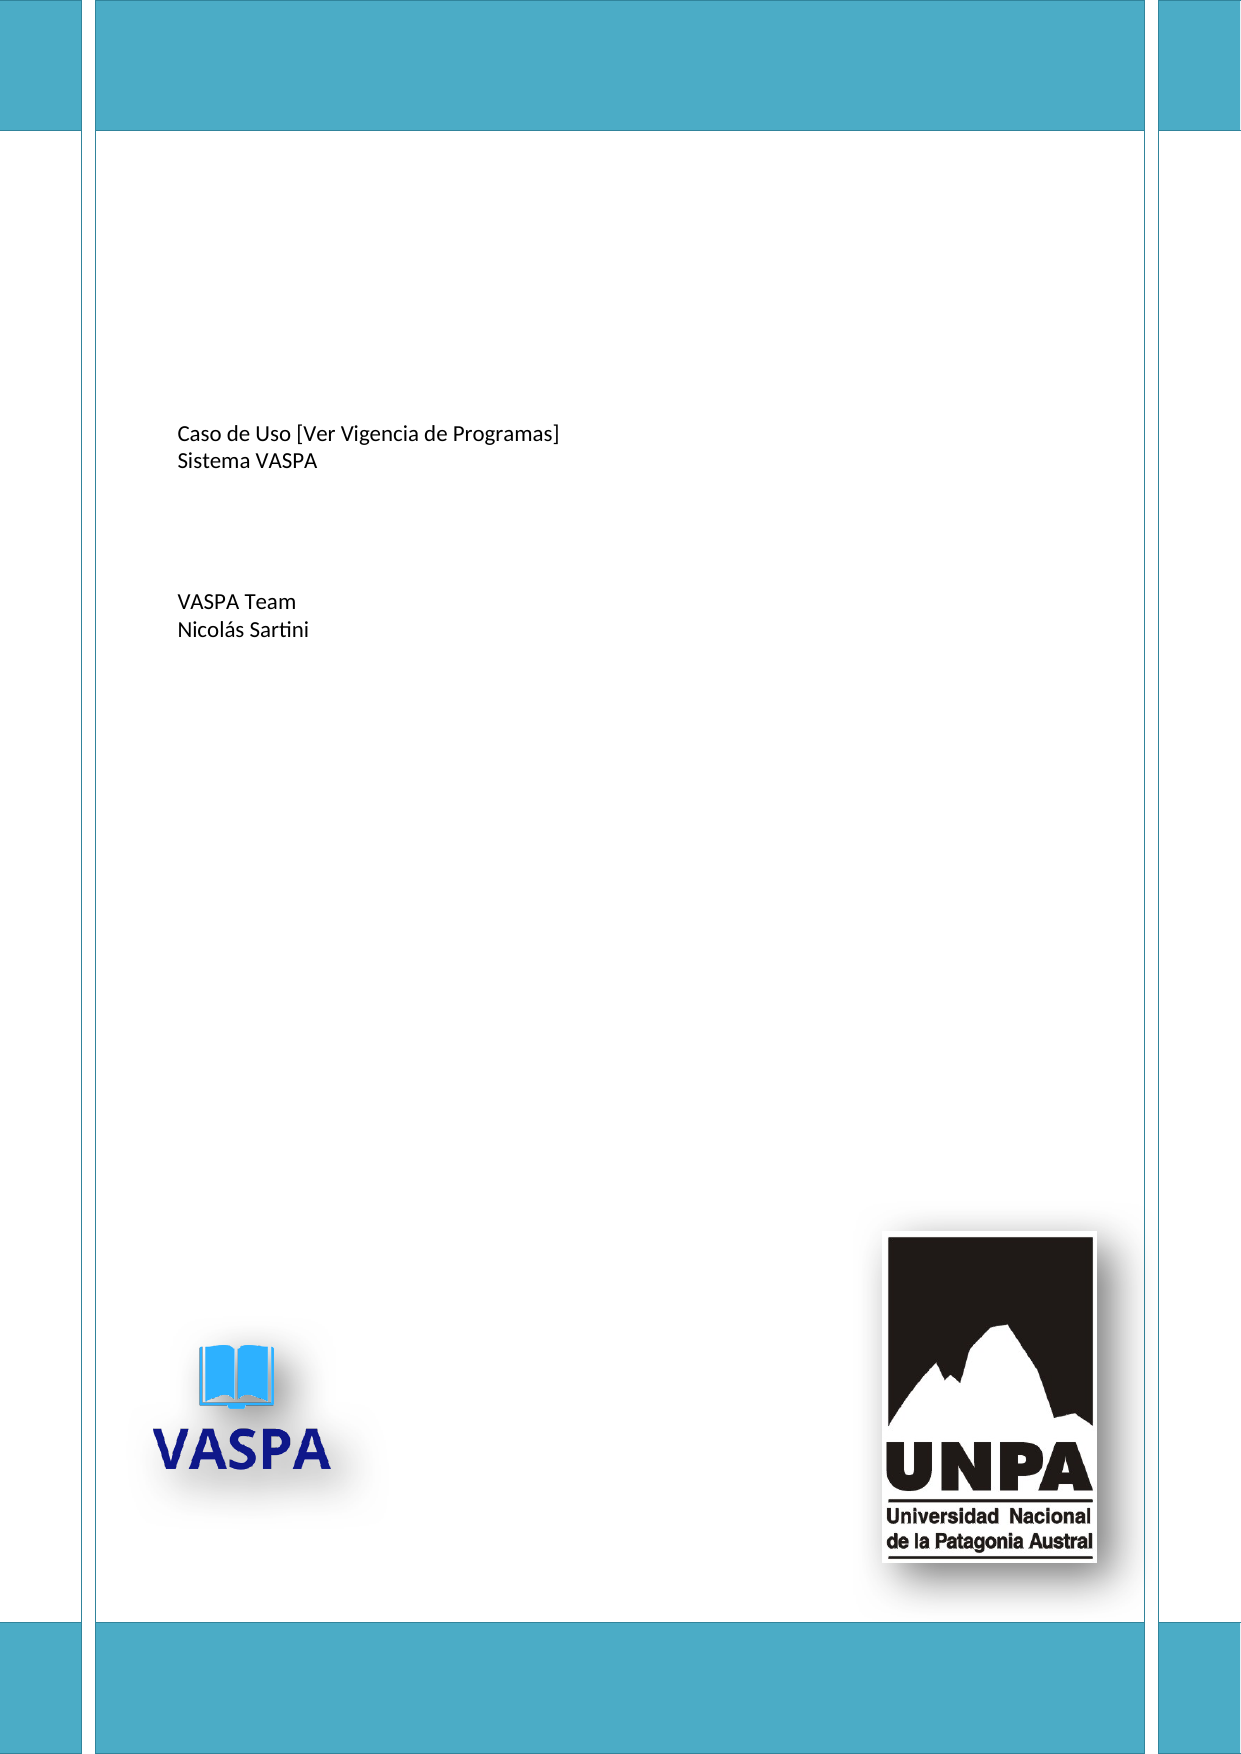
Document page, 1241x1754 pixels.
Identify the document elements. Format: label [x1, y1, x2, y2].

picture [142, 1307, 340, 1505]
picture [882, 1231, 1097, 1563]
